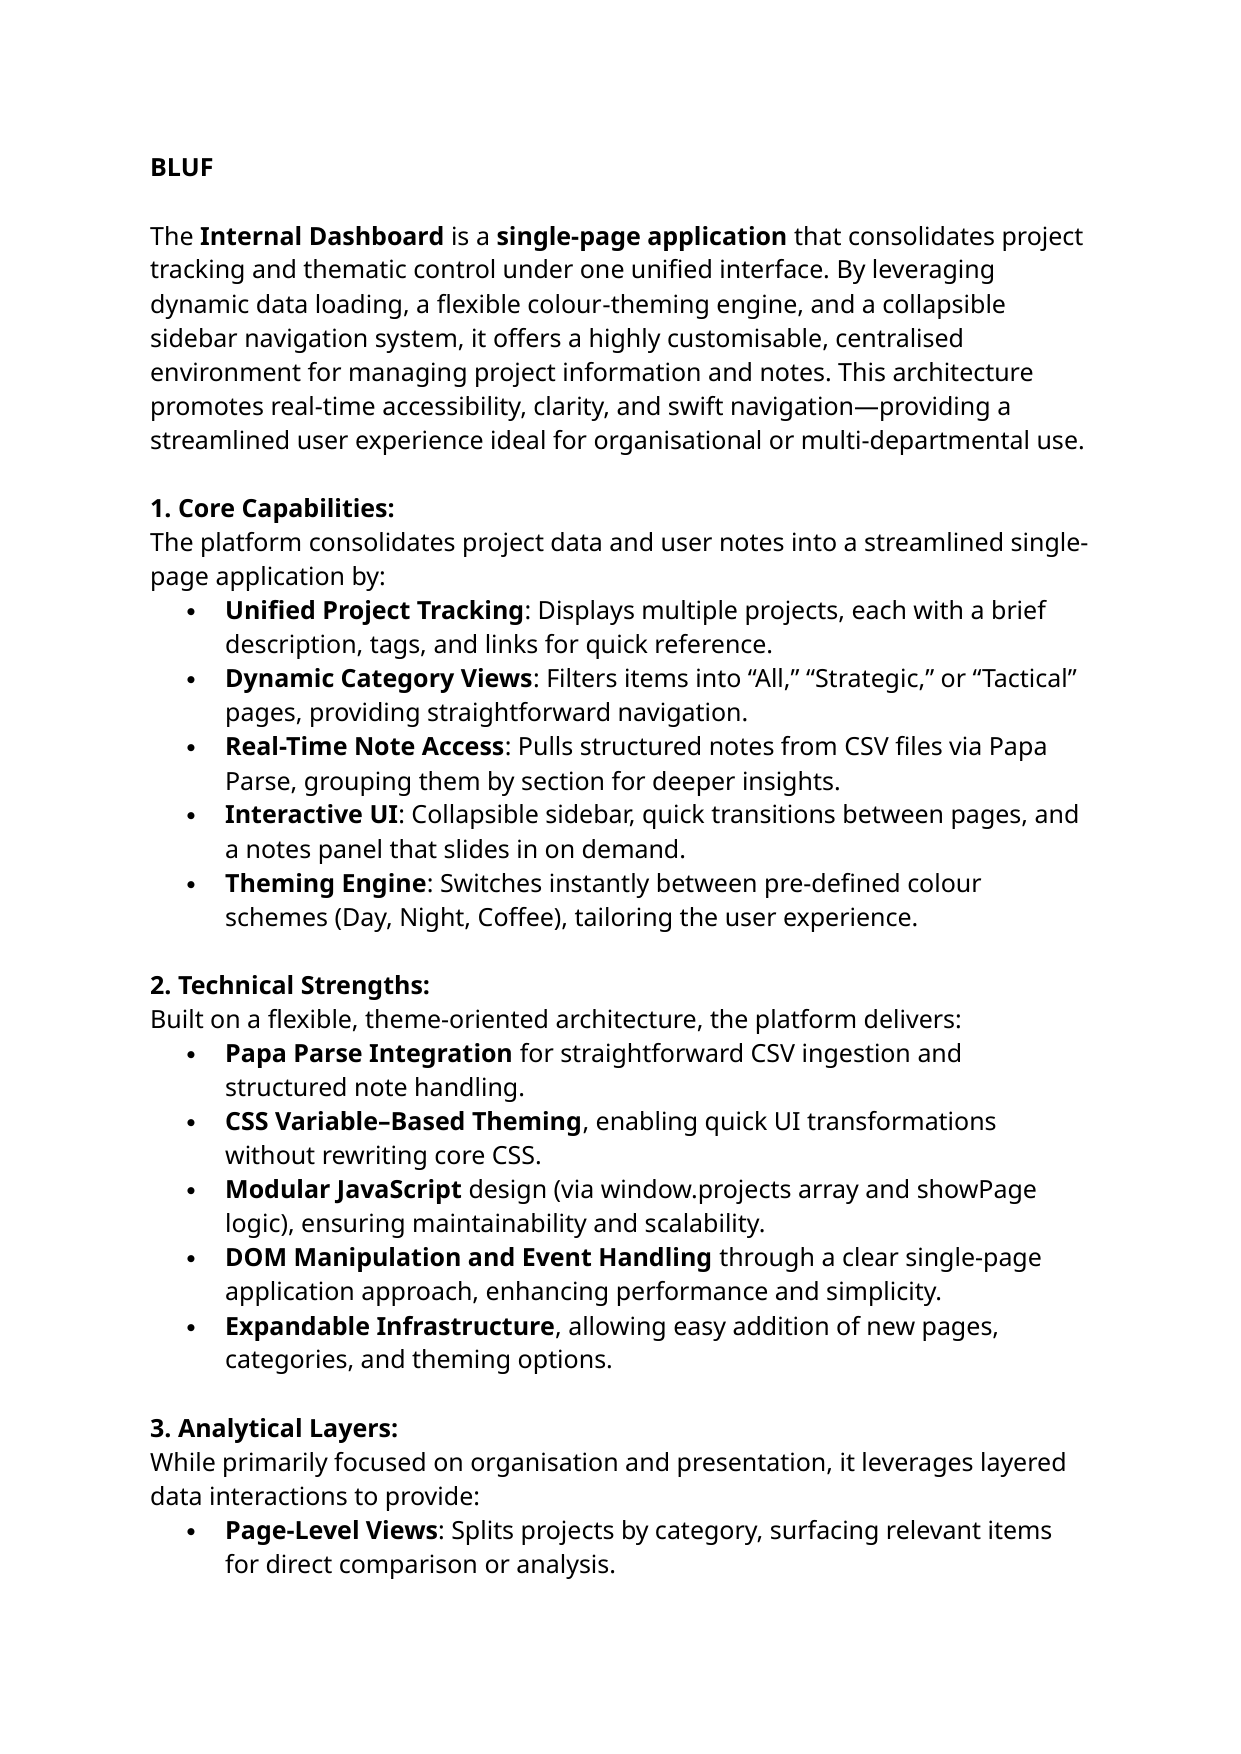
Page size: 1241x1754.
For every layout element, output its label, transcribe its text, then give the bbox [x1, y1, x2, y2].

list Expandable Infrastructure, allowing easy addition of new pages, categories, and theming options. [187, 1308, 1090, 1376]
list Dynamic Category Views: Filters items into “All,” “Strategic,” or “Tactical” pages, providing straightforward navigation. [187, 661, 1090, 729]
list Interactive UI: Collapsible sidebar, quick transitions between pages, and a notes panel that slides in on demand. [187, 797, 1090, 865]
list CSS Variable–Based Theming, enabling quick UI transformations without rewriting core CSS. [187, 1104, 1090, 1172]
text BLUF [150, 150, 1090, 184]
list Papa Parse Integration for straightforward CSV ingestion and structured note handling. [187, 1036, 1090, 1104]
text The platform consolidates project data and user notes into a streamlined single-page application by: [150, 525, 1090, 593]
text While primarily focused on organisation and presentation, it leverages layered data interactions to provide: [150, 1444, 1090, 1512]
list Page-Level Views: Splits projects by category, surfacing relevant items for direct comparison or analysis. [187, 1512, 1090, 1581]
list Unified Project Tracking: Displays multiple projects, each with a brief description, tags, and links for quick reference. [187, 593, 1090, 661]
text The Internal Dashboard is a single-page application that consolidates project tracking and thematic control under one unified interface. By leveraging dynamic data loading, a flexible colour‐theming engine, and a collapsible sidebar navigation system, it offers a highly customisable, centralised environment for managing project information and notes. This architecture promotes real-time accessibility, clarity, and swift navigation—providing a streamlined user experience ideal for organisational or multi-departmental use. [150, 218, 1090, 457]
list Modular JavaScript design (via window.projects array and showPage logic), ensuring maintainability and scalability. [187, 1172, 1090, 1240]
text 1. Core Capabilities: [150, 491, 1090, 525]
list Theming Engine: Switches instantly between pre-defined colour schemes (Day, Night, Coffee), tailoring the user experience. [187, 865, 1090, 933]
text 2. Technical Strengths: [150, 967, 1090, 1002]
text Built on a flexible, theme-oriented architecture, the platform delivers: [150, 1002, 1090, 1036]
list DOM Manipulation and Event Handling through a clear single-page application approach, enhancing performance and simplicity. [187, 1240, 1090, 1308]
list Real-Time Note Access: Pulls structured notes from CSV files via Papa Parse, grouping them by section for deeper insights. [187, 729, 1090, 797]
text 3. Analytical Layers: [150, 1410, 1090, 1444]
